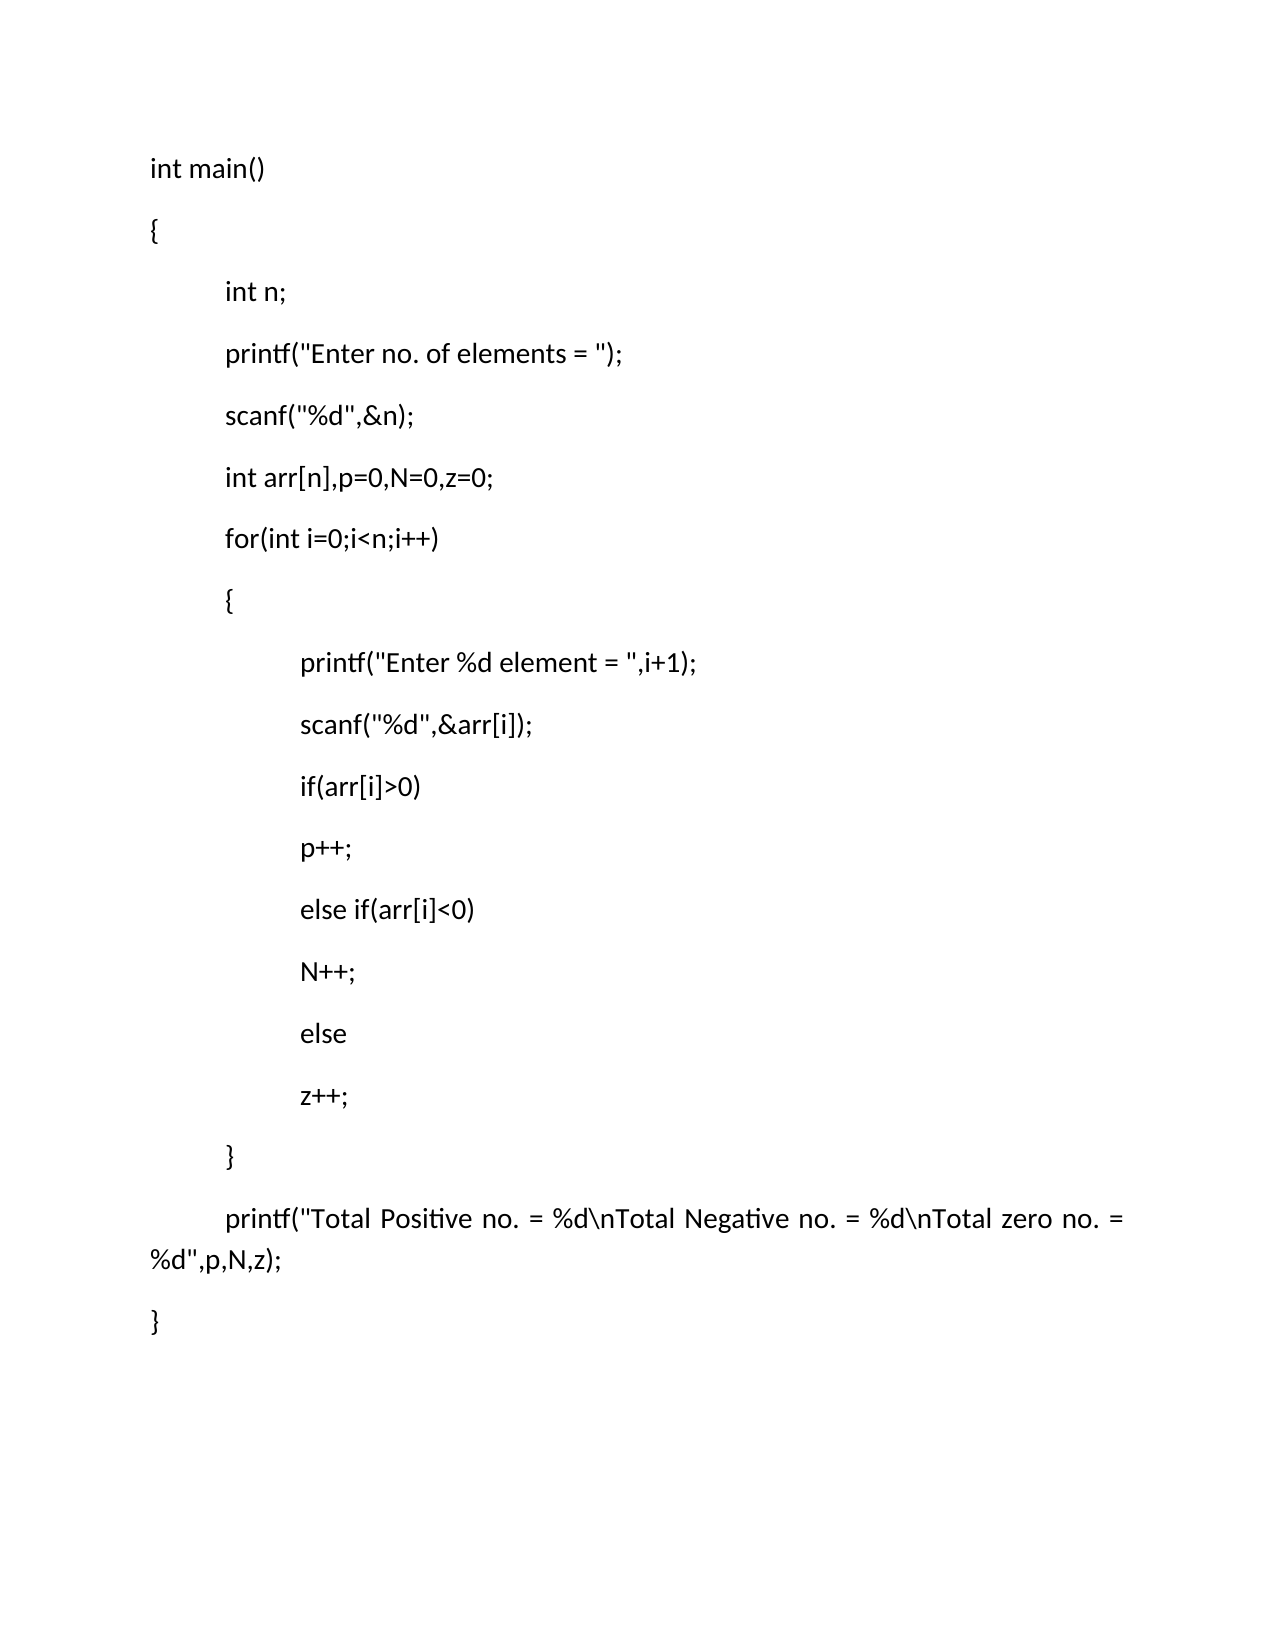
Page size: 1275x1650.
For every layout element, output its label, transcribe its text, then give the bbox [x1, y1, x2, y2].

text if(arr[i]>0) [150, 768, 1125, 803]
text printf("Total Positive no. = %d\nTotal Negative no. = %d\nTotal zero no. = %d",p,N,z); [150, 1200, 1125, 1277]
text scanf("%d",&n); [150, 397, 1125, 433]
text int n; [150, 273, 1125, 309]
text } [150, 1138, 1125, 1174]
text N++; [150, 953, 1125, 989]
text for(int i=0;i<n;i++) [150, 521, 1125, 556]
text int arr[n],p=0,N=0,z=0; [150, 459, 1125, 494]
text printf("Enter no. of elements = "); [150, 335, 1125, 371]
text else if(arr[i]<0) [150, 891, 1125, 927]
text scanf("%d",&arr[i]); [150, 706, 1125, 742]
text p++; [150, 829, 1125, 865]
text } [150, 1303, 1125, 1338]
text printf("Enter %d element = ",i+1); [150, 644, 1125, 680]
text else [150, 1015, 1125, 1050]
text int main() [150, 150, 1125, 186]
text z++; [150, 1077, 1125, 1112]
text { [150, 582, 1125, 618]
text { [150, 212, 1125, 247]
